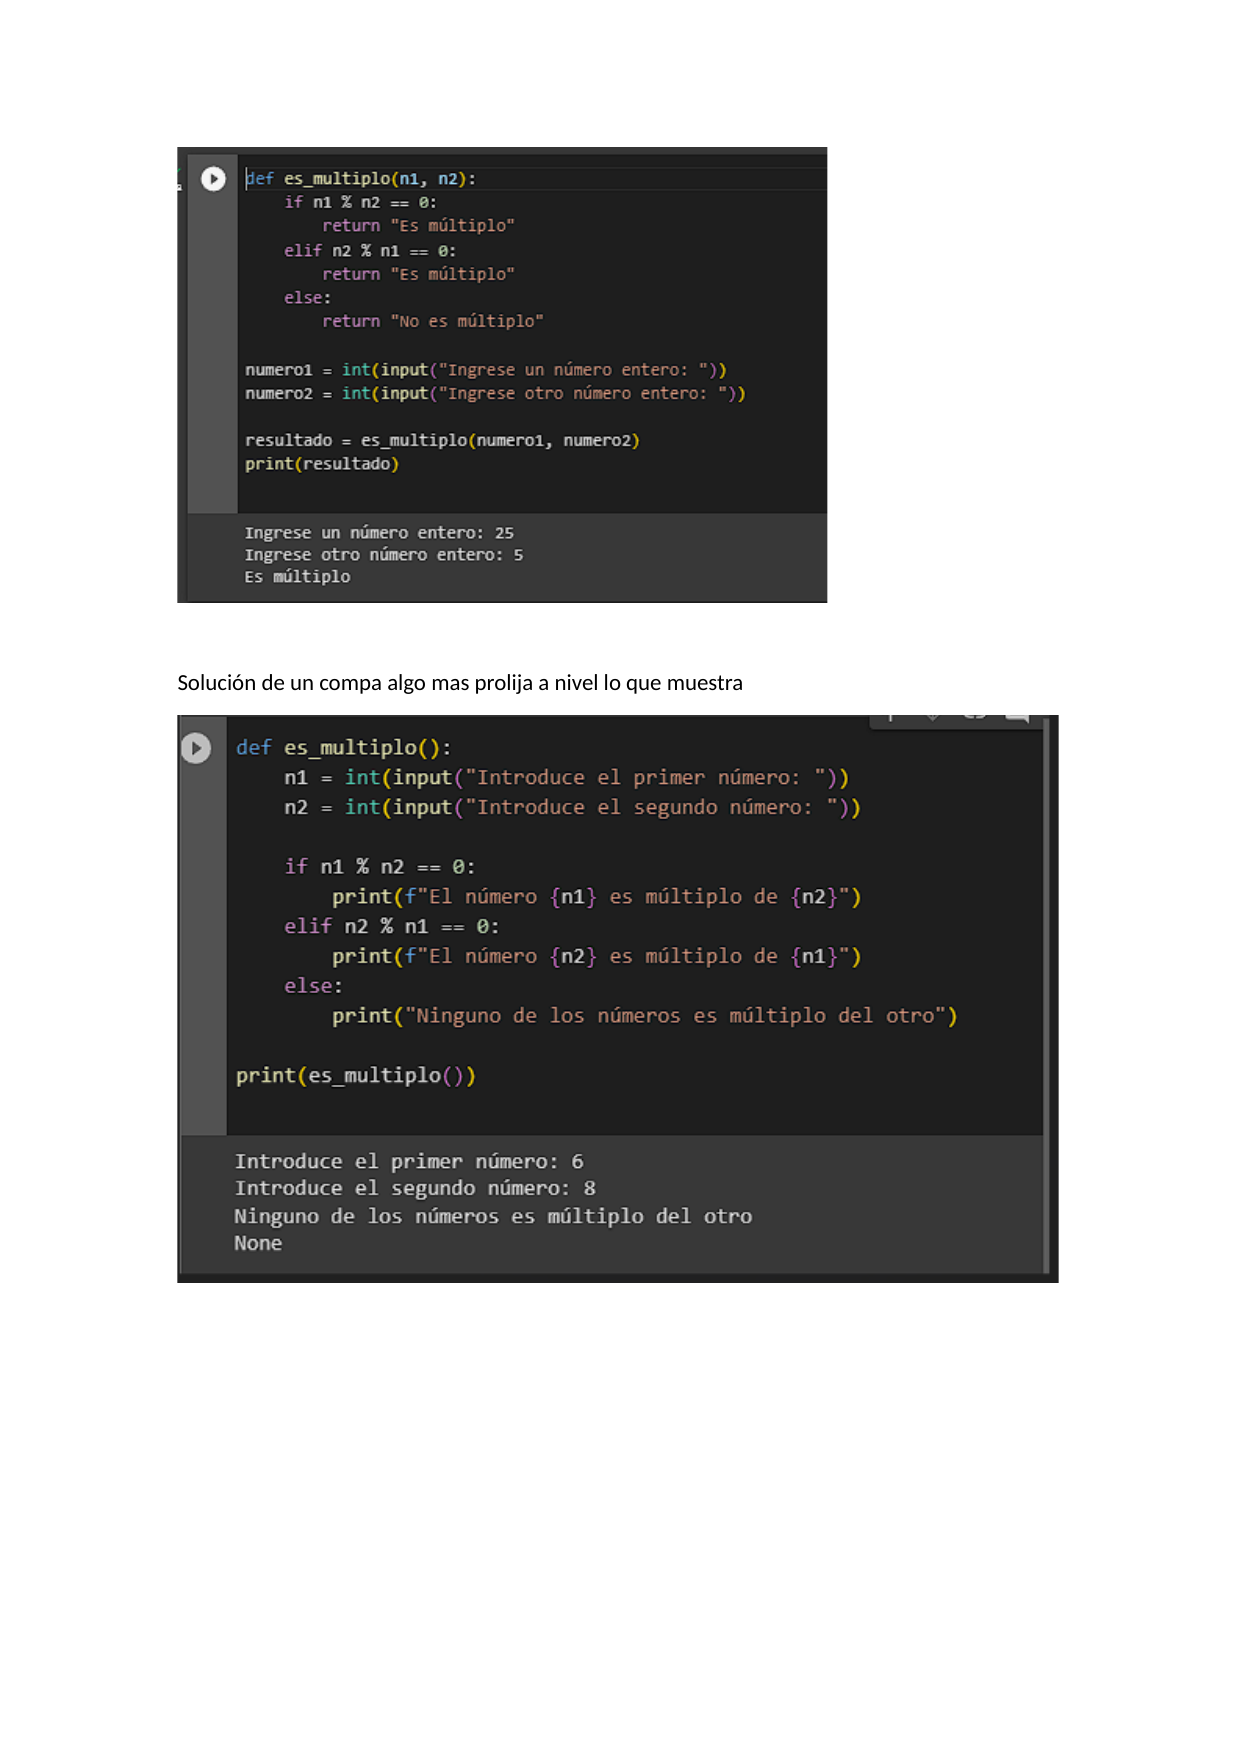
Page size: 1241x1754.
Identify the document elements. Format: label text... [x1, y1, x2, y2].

picture [177, 715, 1059, 1283]
text Solución de un compa algo mas prolija a nivel lo que muestra [177, 668, 1063, 696]
picture [177, 147, 828, 603]
